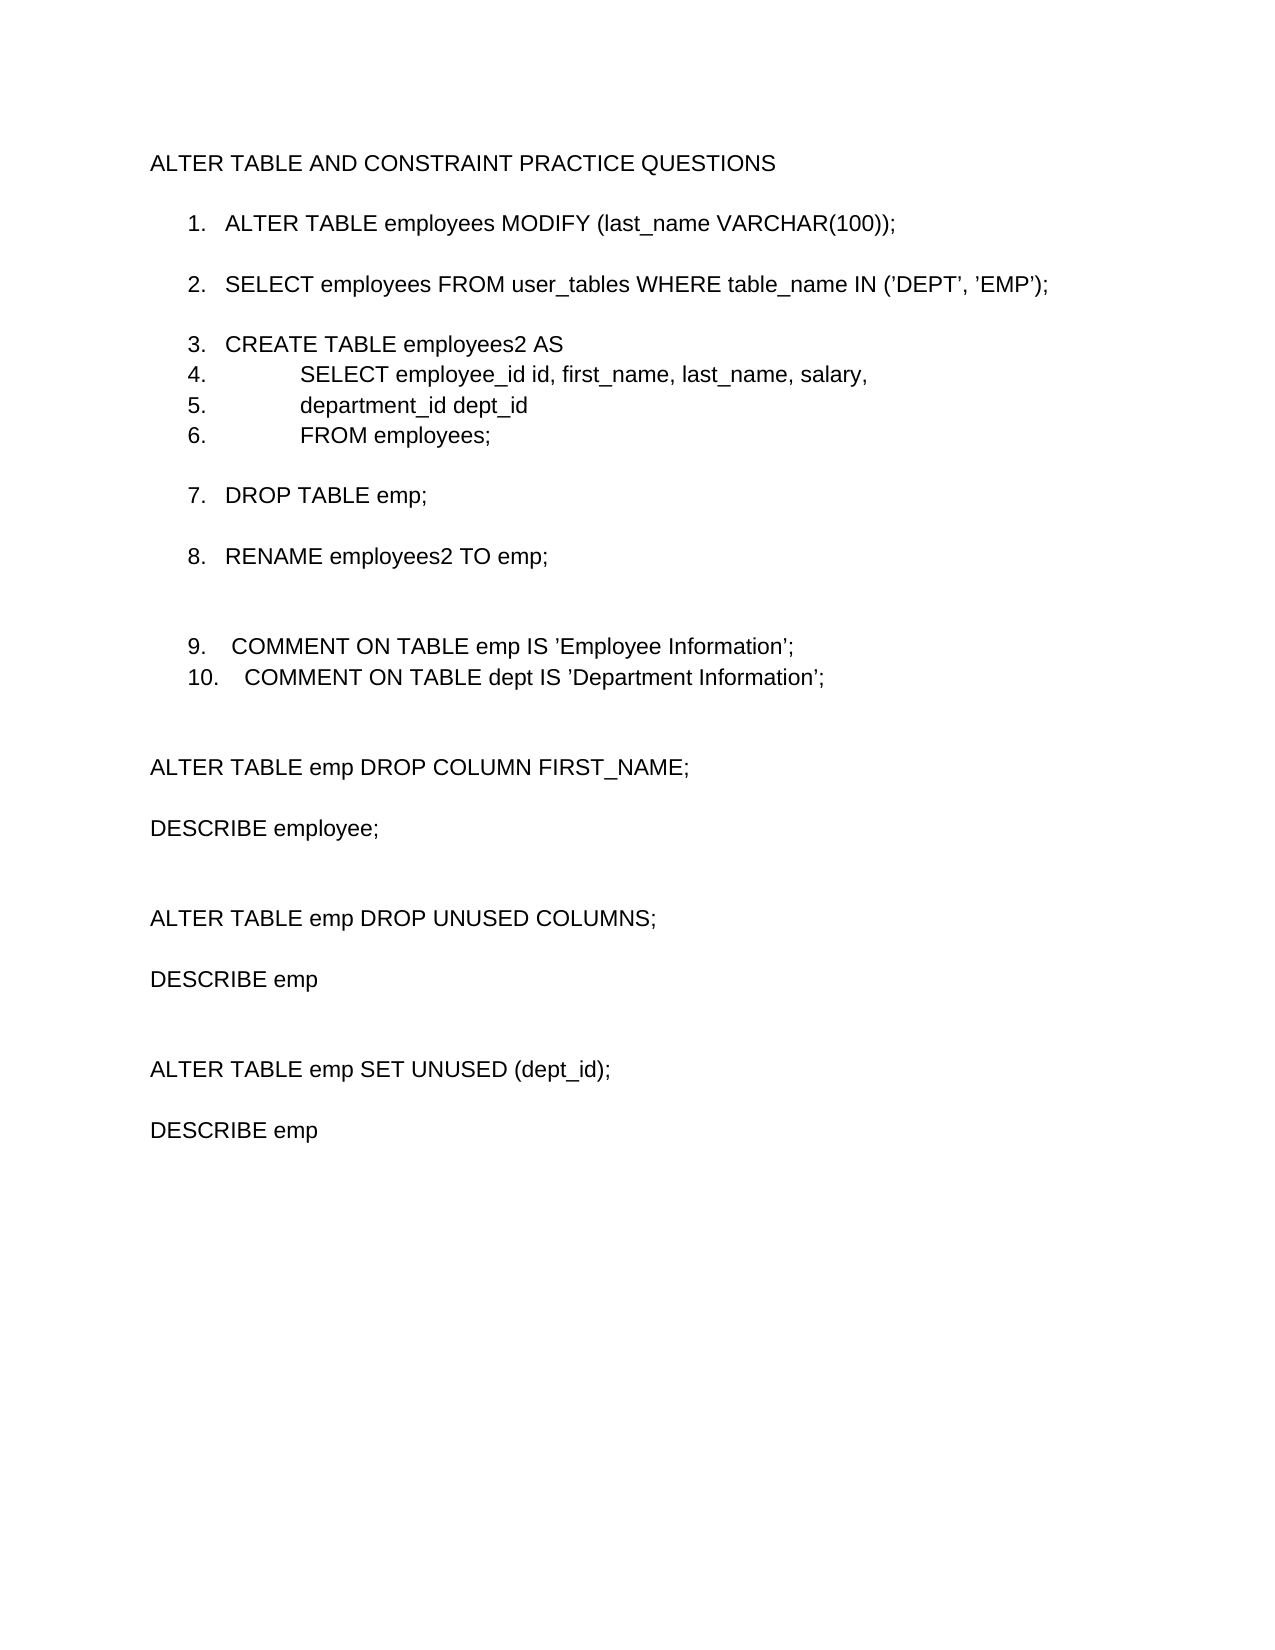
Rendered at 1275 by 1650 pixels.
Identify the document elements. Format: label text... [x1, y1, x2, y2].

text ALTER TABLE emp DROP UNUSED COLUMNS; [150, 905, 1125, 932]
text DESCRIBE emp [150, 966, 1125, 992]
text DESCRIBE emp [150, 1117, 1125, 1143]
list SELECT employees FROM user_tables WHERE table_name IN (’DEPT’, ’EMP’); [187, 271, 1125, 297]
list COMMENT ON TABLE dept IS ’Department Information’; [187, 663, 1125, 690]
text DESCRIBE employee; [150, 814, 1125, 841]
list ALTER TABLE employees MODIFY (last_name VARCHAR(100)); [187, 210, 1125, 237]
list COMMENT ON TABLE emp IS ’Employee Information’; [187, 633, 1125, 660]
text ALTER TABLE emp SET UNUSED (dept_id); [150, 1056, 1125, 1083]
text ALTER TABLE AND CONSTRAINT PRACTICE QUESTIONS [150, 150, 1125, 176]
list CREATE TABLE employees2 AS [187, 331, 1125, 358]
list FROM employees; [187, 422, 1125, 448]
list SELECT employee_id id, first_name, last_name, salary, [187, 361, 1125, 388]
list RENAME employees2 TO emp; [187, 543, 1125, 569]
text ALTER TABLE emp DROP COLUMN FIRST_NAME; [150, 754, 1125, 781]
list DROP TABLE emp; [187, 482, 1125, 509]
list department_id dept_id [187, 392, 1125, 418]
